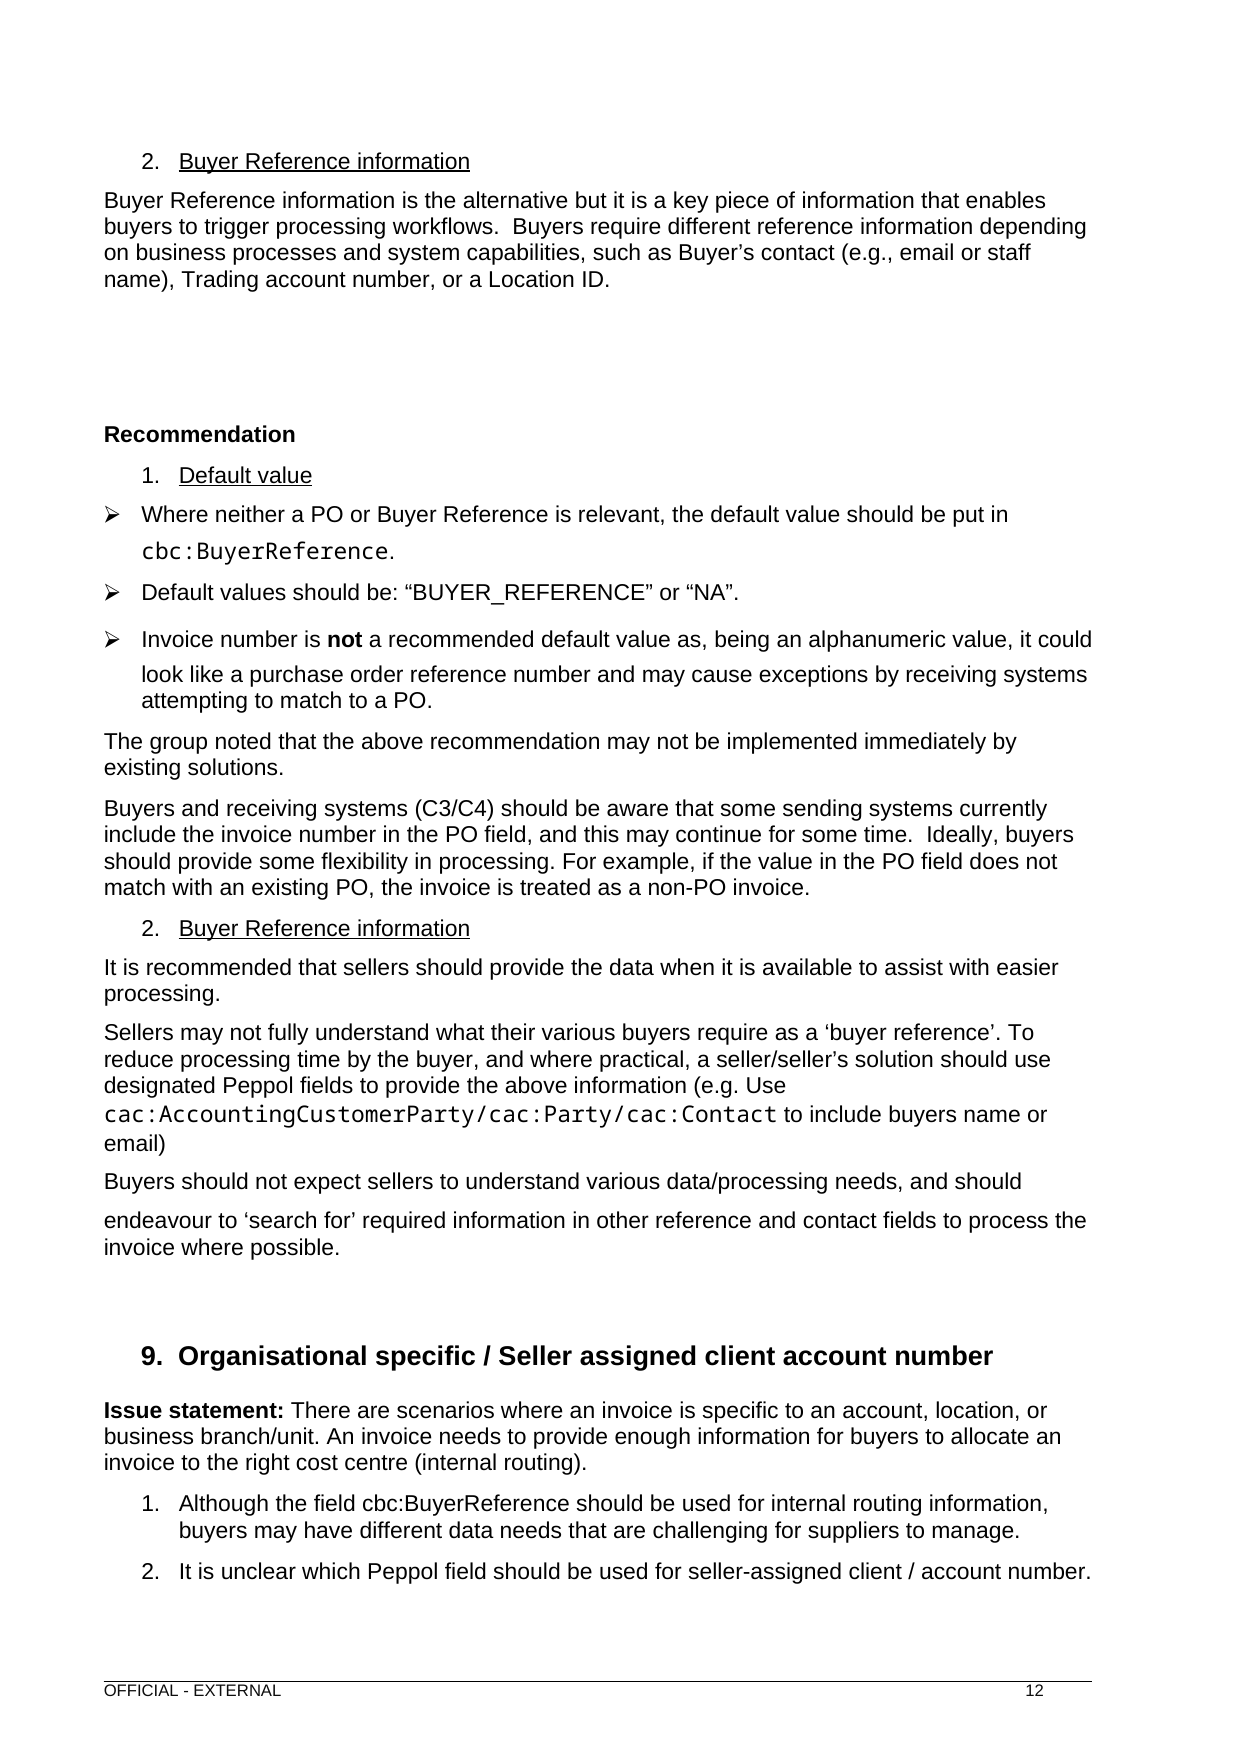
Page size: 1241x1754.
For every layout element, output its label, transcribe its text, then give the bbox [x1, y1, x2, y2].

text Sellers may not fully understand what their various buyers require as a ‘buyer reference’. To reduce processing time by the buyer, and where practical, a seller/seller’s solution should use designated Peppol fields to provide the above information (e.g. Use cac:AccountingCustomerParty/cac:Party/cac:Contact to include buyers name or email) [103, 1019, 1092, 1156]
list Default values should be: “BUYER_REFERENCE” or “NA”. [103, 567, 1092, 613]
text Buyers should not expect sellers to understand various data/processing needs, and should [103, 1168, 1093, 1195]
list Invoice number is not a recommended default value as, being an alphanumeric value, it could look like a purchase order reference number and may cause exceptions by receiving systems attempting to match to a PO. [103, 613, 1092, 713]
list Default value [141, 462, 1092, 488]
text Issue statement: There are scenarios where an invoice is specific to an account, location, or business branch/unit. An invoice needs to provide enough information for buyers to allocate an invoice to the right cost centre (internal routing). [103, 1397, 1092, 1476]
text It is recommended that sellers should provide the data when it is available to assist with easier processing. [103, 954, 1093, 1007]
text Buyers and receiving systems (C3/C4) should be aware that some sending systems currently include the invoice number in the PO field, and this may continue for some time. Ideally, buyers should provide some flexibility in processing. For example, if the value in the PO field does not match with an existing PO, the invoice is treated as a non-PO invoice. [103, 795, 1092, 901]
list Although the field cbc:BuyerReference should be used for internal routing information, buyers may have different data needs that are challenging for suppliers to manage. [141, 1490, 1092, 1543]
list Buyer Reference information [141, 148, 1092, 174]
text The group noted that the above recommendation may not be implemented immediately by existing solutions. [103, 728, 1092, 781]
list Where neither a PO or Buyer Reference is relevant, the default value should be put in cbc:BuyerReference. [103, 488, 1092, 567]
text endeavour to ‘search for’ required information in other reference and contact fields to process the invoice where possible. [103, 1207, 1093, 1260]
list Buyer Reference information [141, 915, 1092, 941]
text Buyer Reference information is the alternative but it is a key piece of information that enables buyers to trigger processing workflows. Buyers require different reference information depending on business processes and system capabilities, such as Buyer’s contact (e.g., email or staff name), Trading account number, or a Location ID. [103, 187, 1092, 292]
subtitle Organisational specific / Seller assigned client account number [141, 1340, 1092, 1372]
text Recommendation [103, 421, 1092, 447]
list It is unclear which Peppol field should be used for seller-assigned client / account number. [141, 1558, 1092, 1584]
